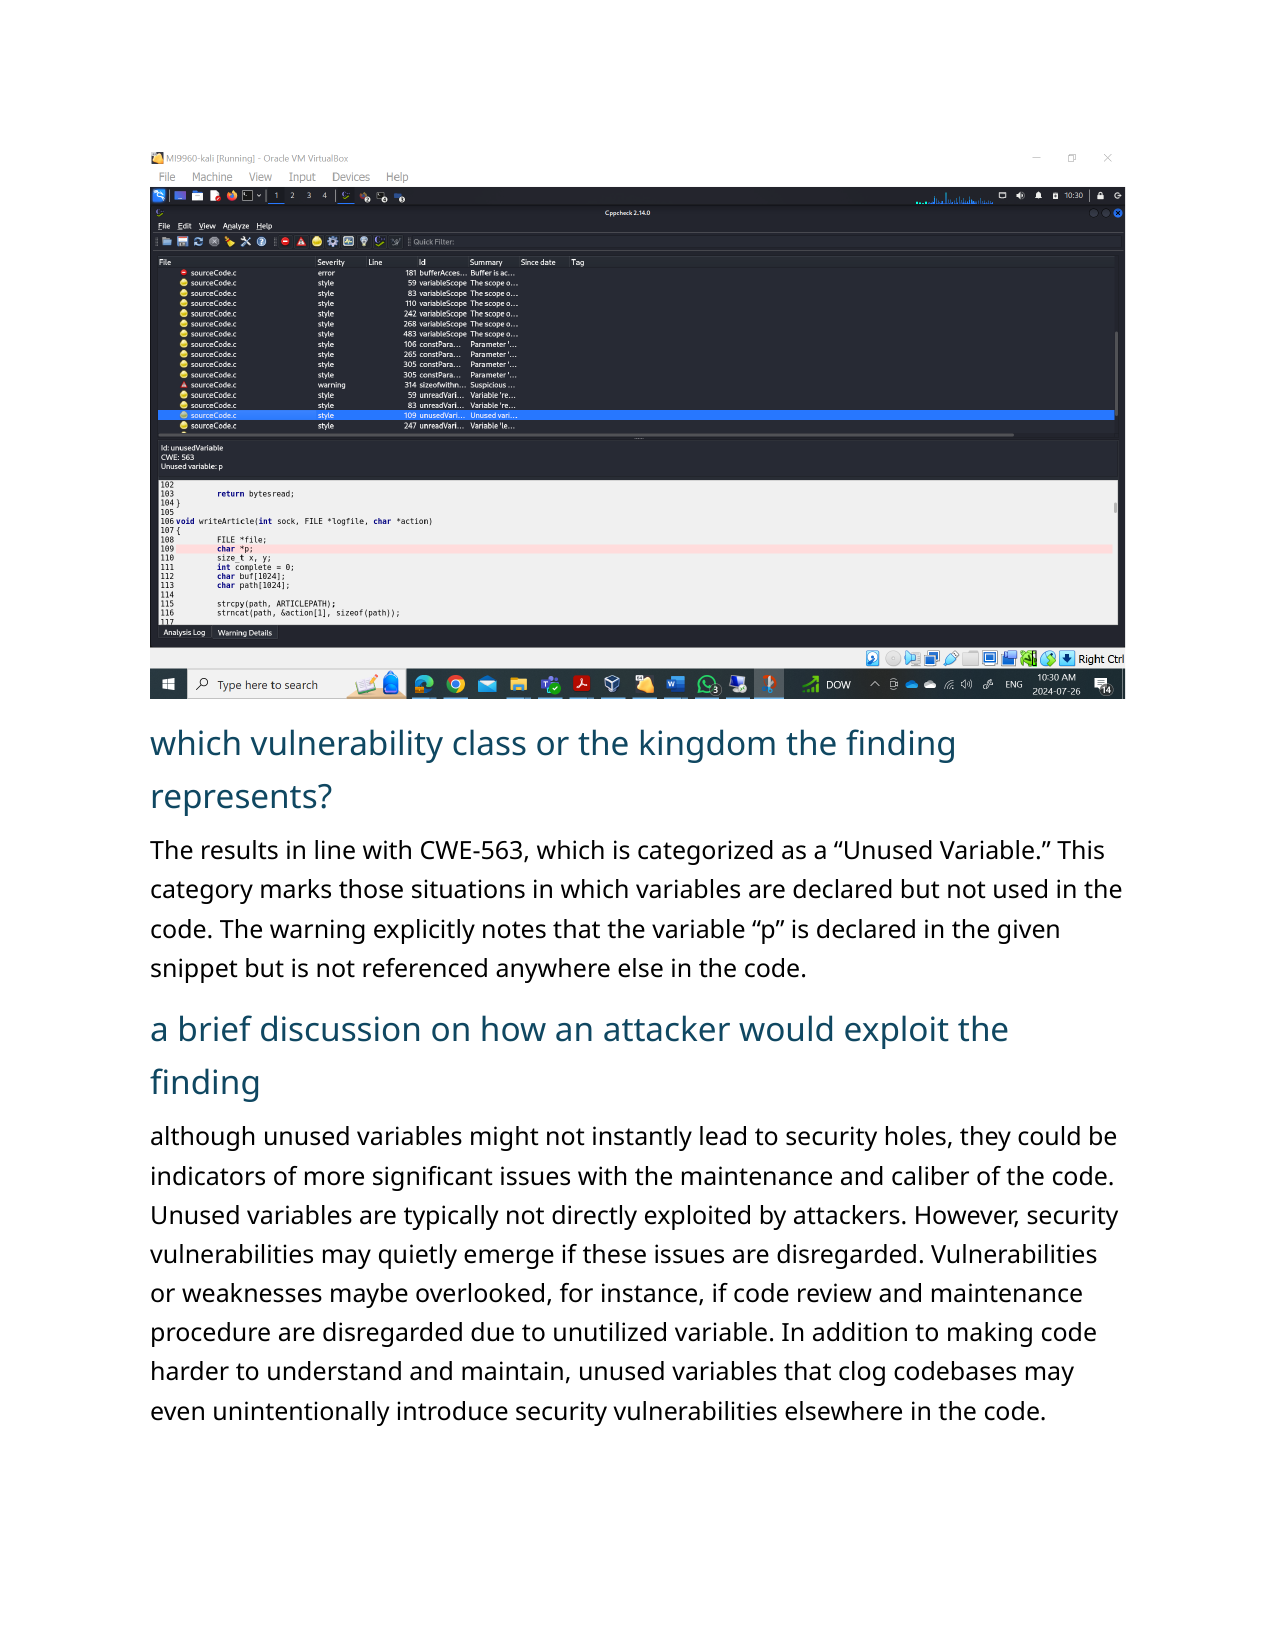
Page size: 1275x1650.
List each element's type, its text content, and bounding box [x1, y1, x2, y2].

picture [150, 150, 1125, 699]
subtitle a brief discussion on how an attacker would exploit the finding [150, 1006, 1125, 1104]
text although unused variables might not instantly lead to security holes, they could be indicators of more significant issues with the maintenance and caliber of the code. Unused variables are typically not directly exploited by attackers. However, security vulnerabilities may quietly emerge if these issues are disregarded. Vulnerabilities or weaknesses maybe overlooked, for instance, if code review and maintenance procedure are disregarded due to unutilized variable. In addition to making code harder to understand and maintain, unused variables that clog codebases may even unintentionally introduce security vulnerabilities elsewhere in the code. [150, 1119, 1125, 1427]
subtitle which vulnerability class or the kingdom the finding represents? [150, 720, 1125, 818]
text The results in line with CWE-563, which is categorized as a “Unused Variable.” This category marks those situations in which variables are declared but not used in the code. The warning explicitly notes that the variable “p” is declared in the given snippet but is not referenced anywhere else in the code. [150, 833, 1125, 984]
